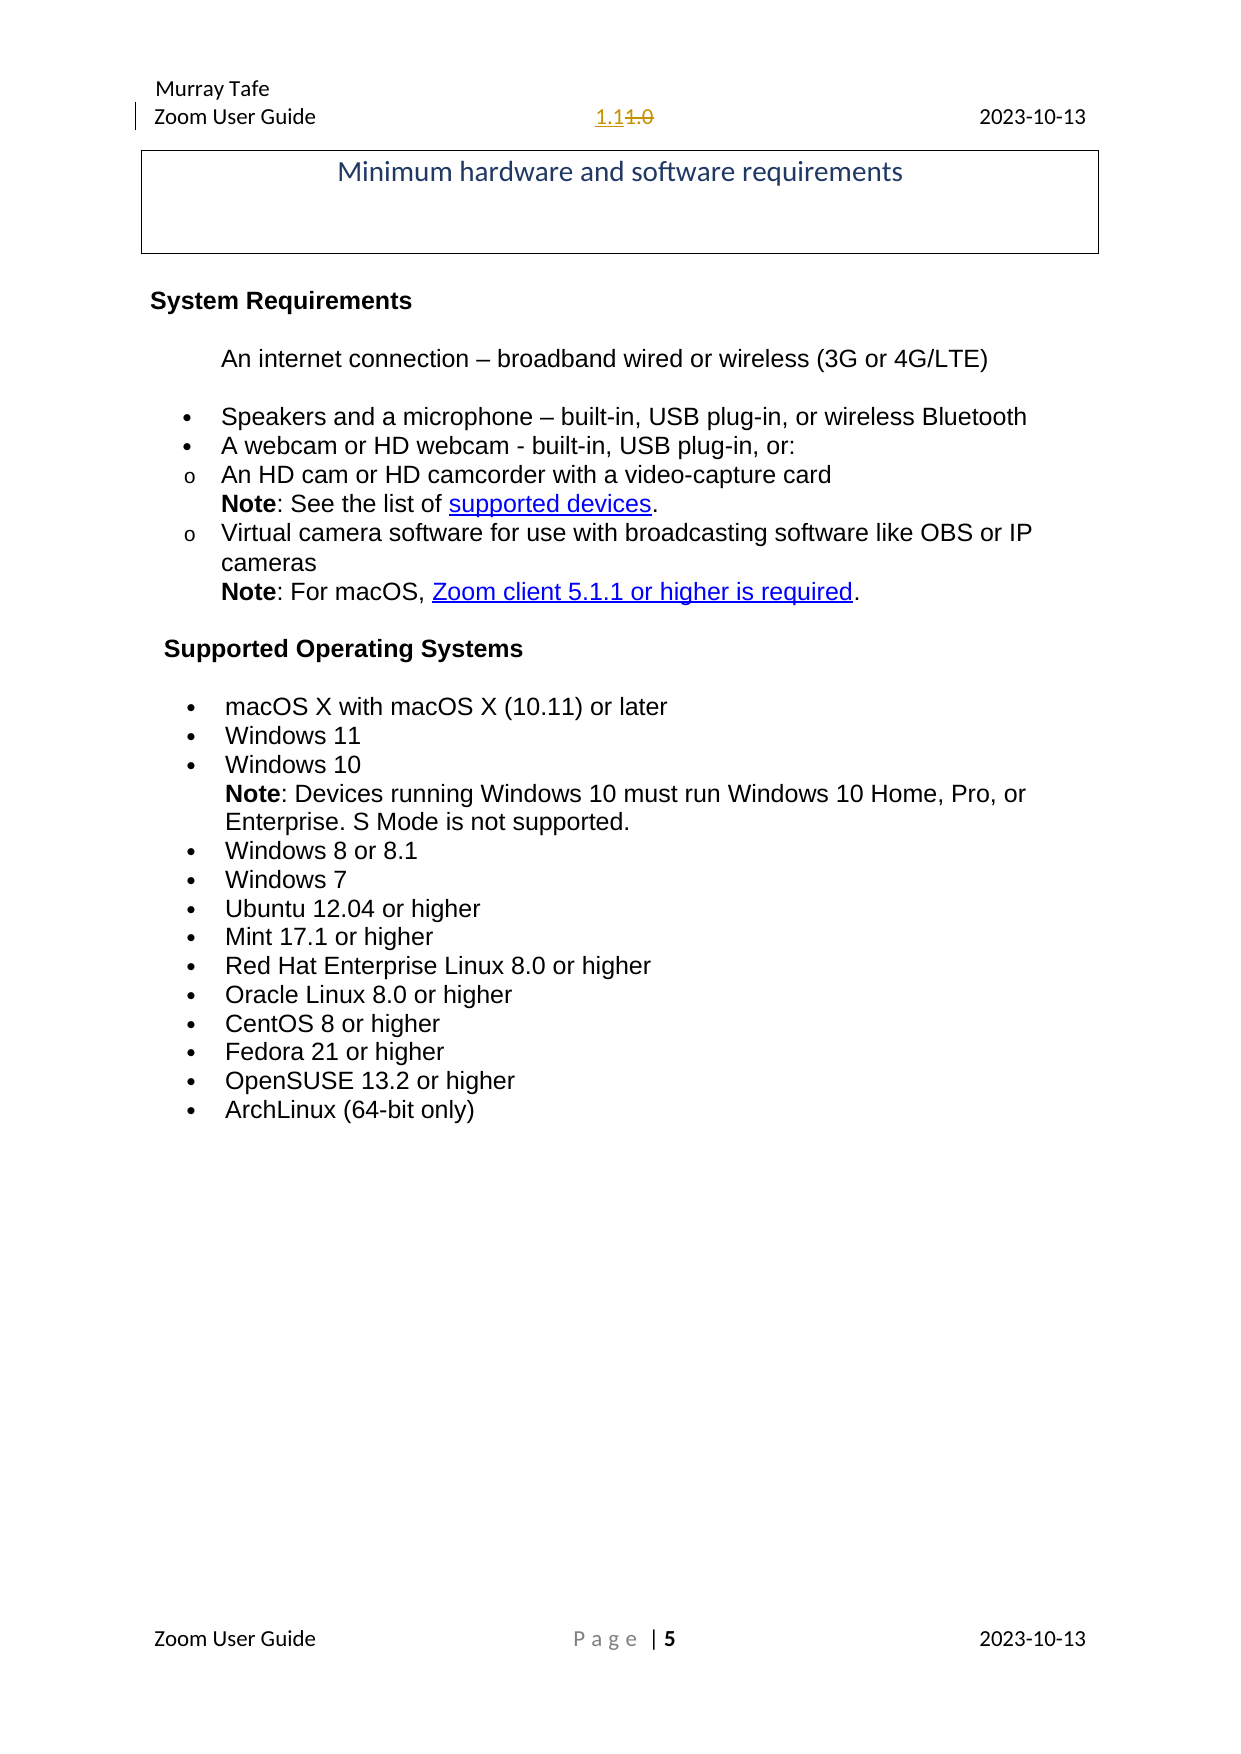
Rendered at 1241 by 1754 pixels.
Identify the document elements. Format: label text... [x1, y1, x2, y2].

list Fedora 21 or higher [187, 1037, 1090, 1066]
list Speakers and a microphone – built-in, USB plug-in, or wireless Bluetooth [183, 402, 1090, 431]
list Mint 17.1 or higher [187, 922, 1090, 951]
list CentOS 8 or higher [187, 1009, 1090, 1037]
list A webcam or HD webcam - built-in, USB plug-in, or: [183, 431, 1090, 460]
list Virtual camera software for use with broadcasting software like OBS or IP cameras Note: For macOS, Zoom client 5.1.1 or higher is required. [183, 518, 1090, 605]
list Windows 7 [187, 865, 1090, 894]
list Red Hat Enterprise Linux 8.0 or higher [187, 951, 1090, 980]
list Windows 10 Note: Devices running Windows 10 must run Windows 10 Home, Pro, or Enterprise. S Mode is not supported. [187, 750, 1090, 836]
list Windows 11 [187, 721, 1090, 750]
subtitle Minimum hardware and software requirements [142, 151, 1098, 253]
list macOS X with macOS X (10.11) or later [187, 692, 1090, 721]
list ArchLinux (64-bit only) [187, 1095, 1090, 1124]
text Supported Operating Systems [150, 634, 1090, 663]
text System Requirements [150, 286, 1090, 315]
list Ubuntu 12.04 or higher [187, 894, 1090, 922]
list An HD cam or HD camcorder with a video-capture card Note: See the list of supported devices. [183, 460, 1090, 518]
text An internet connection – broadband wired or wireless (3G or 4G/LTE) [221, 344, 1090, 373]
list Oracle Linux 8.0 or higher [187, 980, 1090, 1009]
list Windows 8 or 8.1 [187, 836, 1090, 865]
list OpenSUSE 13.2 or higher [187, 1066, 1090, 1095]
